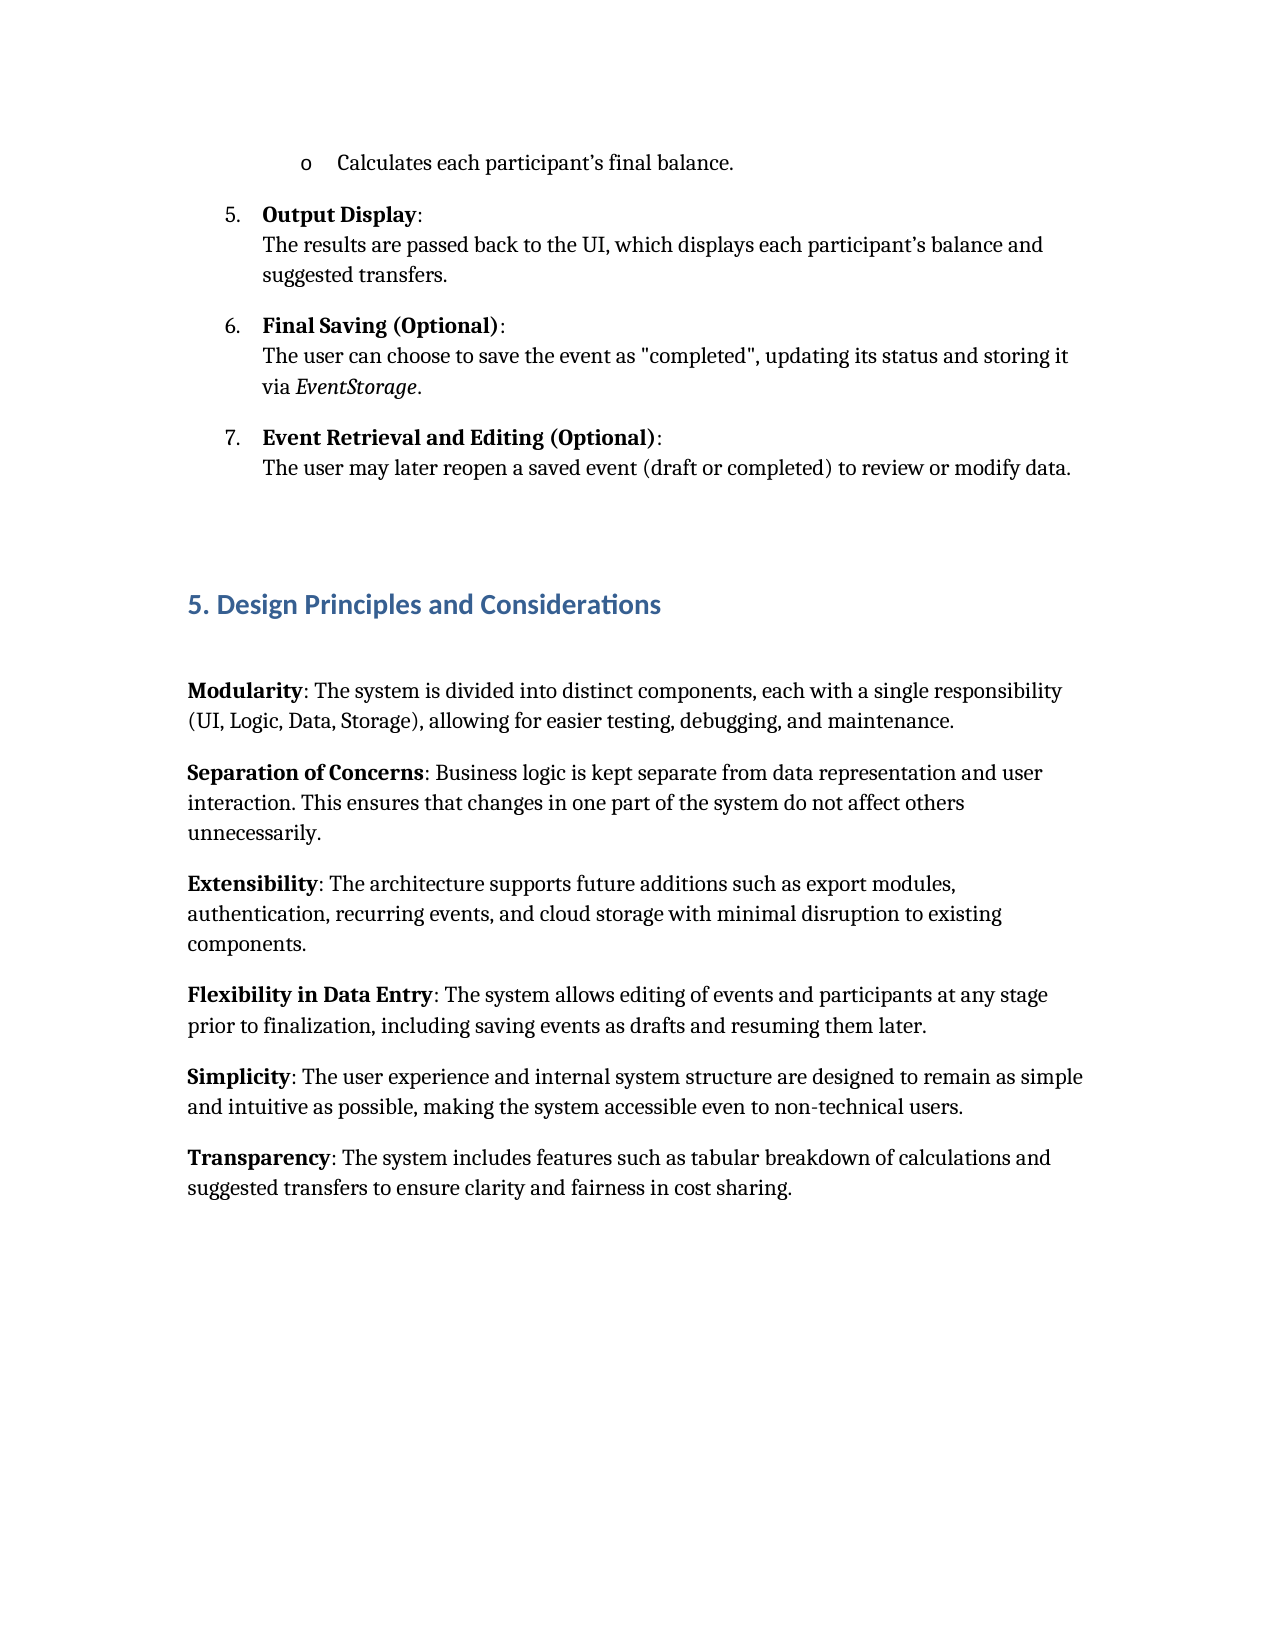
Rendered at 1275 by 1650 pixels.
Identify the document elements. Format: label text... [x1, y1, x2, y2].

text Modularity: The system is divided into distinct components, each with a single responsibility (UI, Logic, Data, Storage), allowing for easier testing, debugging, and maintenance. [187, 678, 1087, 734]
list Event Retrieval and Editing (Optional): The user may later reopen a saved event (draft or completed) to review or modify data. [225, 424, 1087, 481]
text Transparency: The system includes features such as tabular breakdown of calculations and suggested transfers to ensure clarity and fairness in cost sharing. [187, 1145, 1087, 1201]
text Simplicity: The user experience and internal system structure are designed to remain as simple and intuitive as possible, making the system accessible even to non-technical users. [187, 1063, 1087, 1120]
list Final Saving (Optional): The user can choose to save the event as "completed", updating its status and storing it via EventStorage. [225, 313, 1087, 400]
text Flexibility in Data Entry: The system allows editing of events and participants at any stage prior to finalization, including saving events as drafts and resuming them later. [187, 982, 1087, 1039]
text Separation of Concerns: Business logic is kept separate from data representation and user interaction. This ensures that changes in one part of the system do not affect others unnecessarily. [187, 759, 1087, 846]
subtitle 5. Design Principles and Considerations [187, 586, 1087, 622]
list Calculates each participant’s final balance. [300, 150, 1087, 177]
text Extensibility: The architecture supports future additions such as export modules, authentication, recurring events, and cloud storage with minimal disruption to existing components. [187, 871, 1087, 957]
list Output Display: The results are passed back to the UI, which displays each participant’s balance and suggested transfers. [225, 202, 1087, 288]
